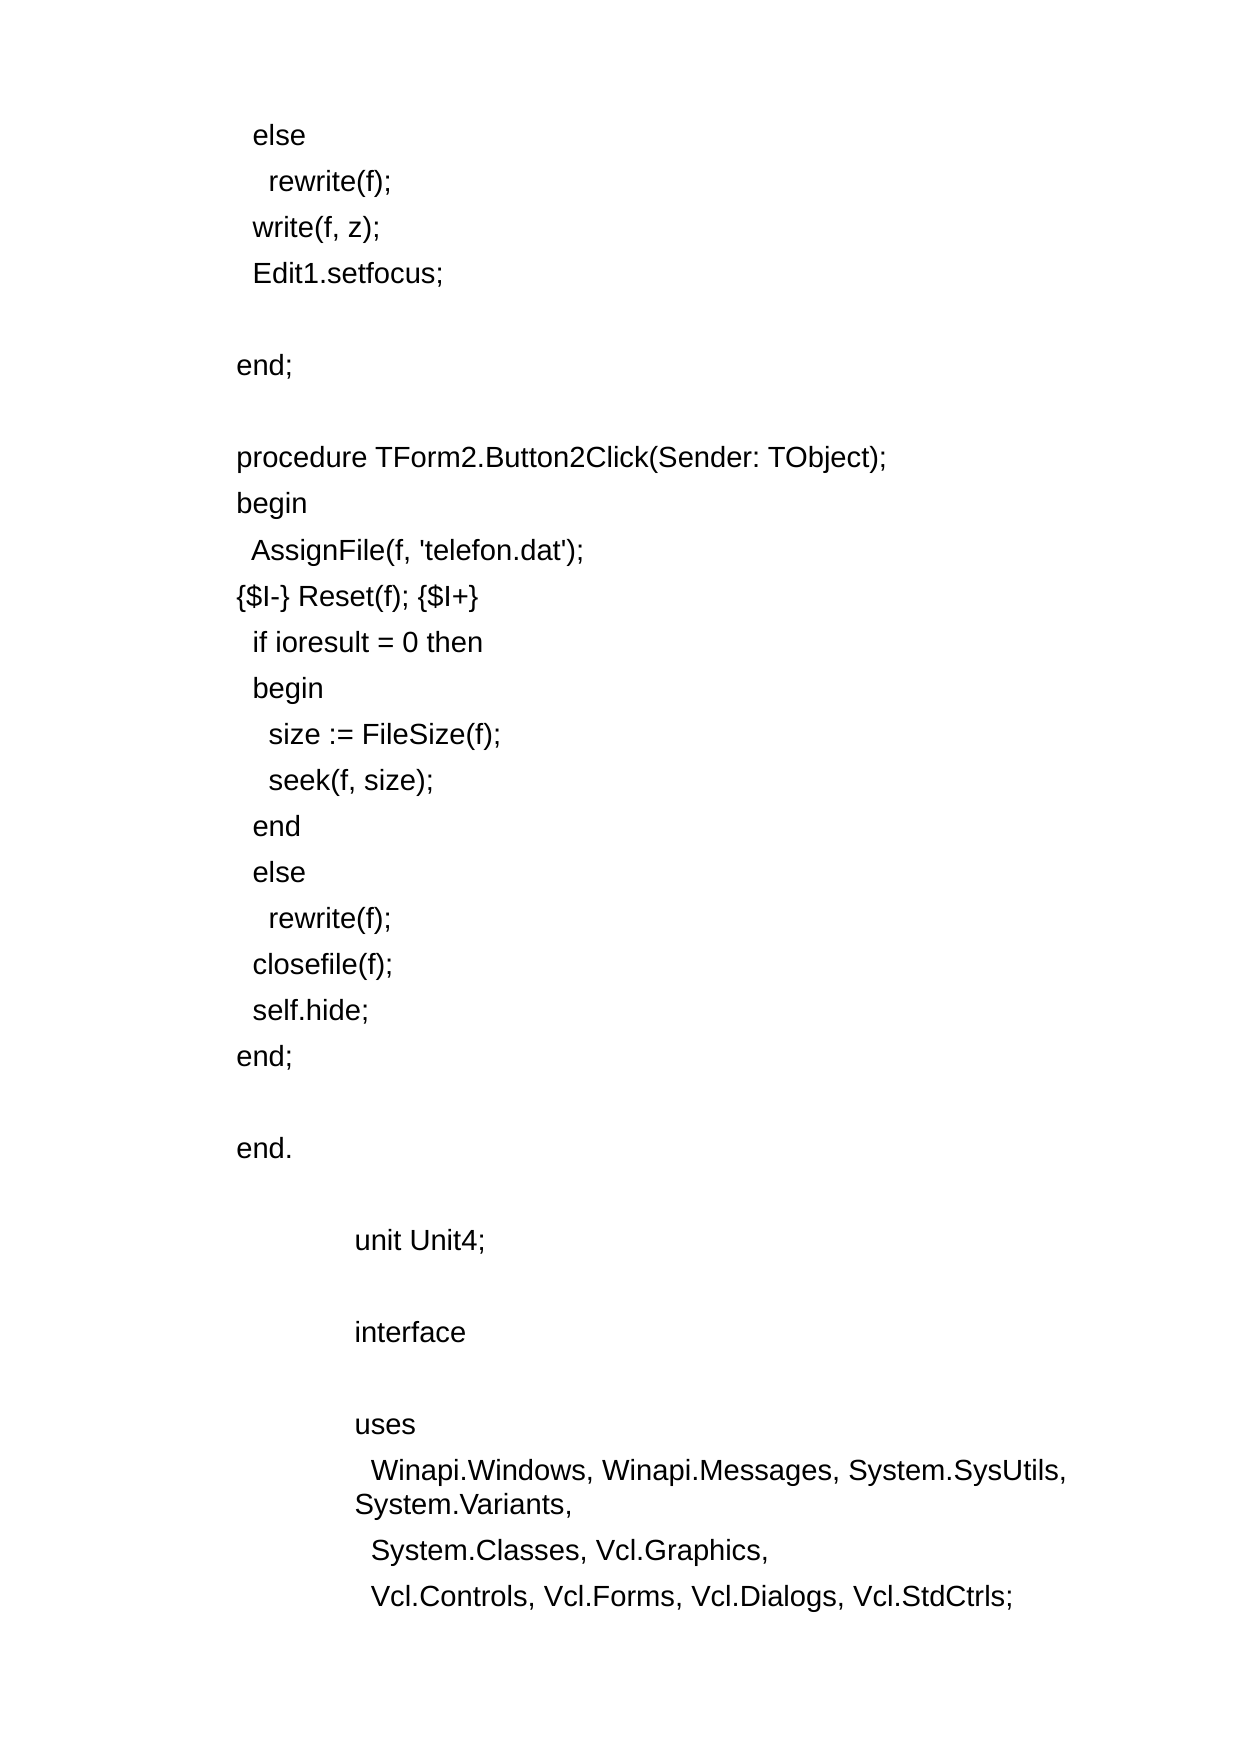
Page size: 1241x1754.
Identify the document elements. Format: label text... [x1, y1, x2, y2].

text self.hide; [236, 993, 1122, 1026]
text begin [236, 671, 1122, 704]
text end [236, 809, 1122, 842]
text Vcl.Controls, Vcl.Forms, Vcl.Dialogs, Vcl.StdCtrls; [354, 1579, 1122, 1612]
text procedure TForm2.Button2Click(Sender: TObject); [236, 440, 1122, 474]
text end; [236, 348, 1122, 382]
text end. [236, 1131, 1122, 1164]
text else [236, 855, 1122, 888]
text begin [236, 486, 1122, 520]
text rewrite(f); [236, 164, 1122, 198]
text end; [236, 1039, 1122, 1072]
text rewrite(f); [236, 901, 1122, 934]
text seek(f, size); [236, 763, 1122, 796]
text AssignFile(f, 'telefon.dat'); [236, 532, 1122, 566]
text Edit1.setfocus; [236, 256, 1122, 290]
text else [236, 118, 1122, 152]
text closefile(f); [236, 947, 1122, 980]
text System.Classes, Vcl.Graphics, [354, 1533, 1122, 1566]
text size := FileSize(f); [236, 717, 1122, 750]
text Winapi.Windows, Winapi.Messages, System.SysUtils, System.Variants, [354, 1453, 1122, 1520]
text uses [354, 1407, 1122, 1441]
text if ioresult = 0 then [236, 624, 1122, 658]
text unit Unit4; [354, 1223, 1122, 1257]
text {$I-} Reset(f); {$I+} [236, 578, 1122, 612]
text interface [354, 1315, 1122, 1349]
text write(f, z); [236, 210, 1122, 244]
